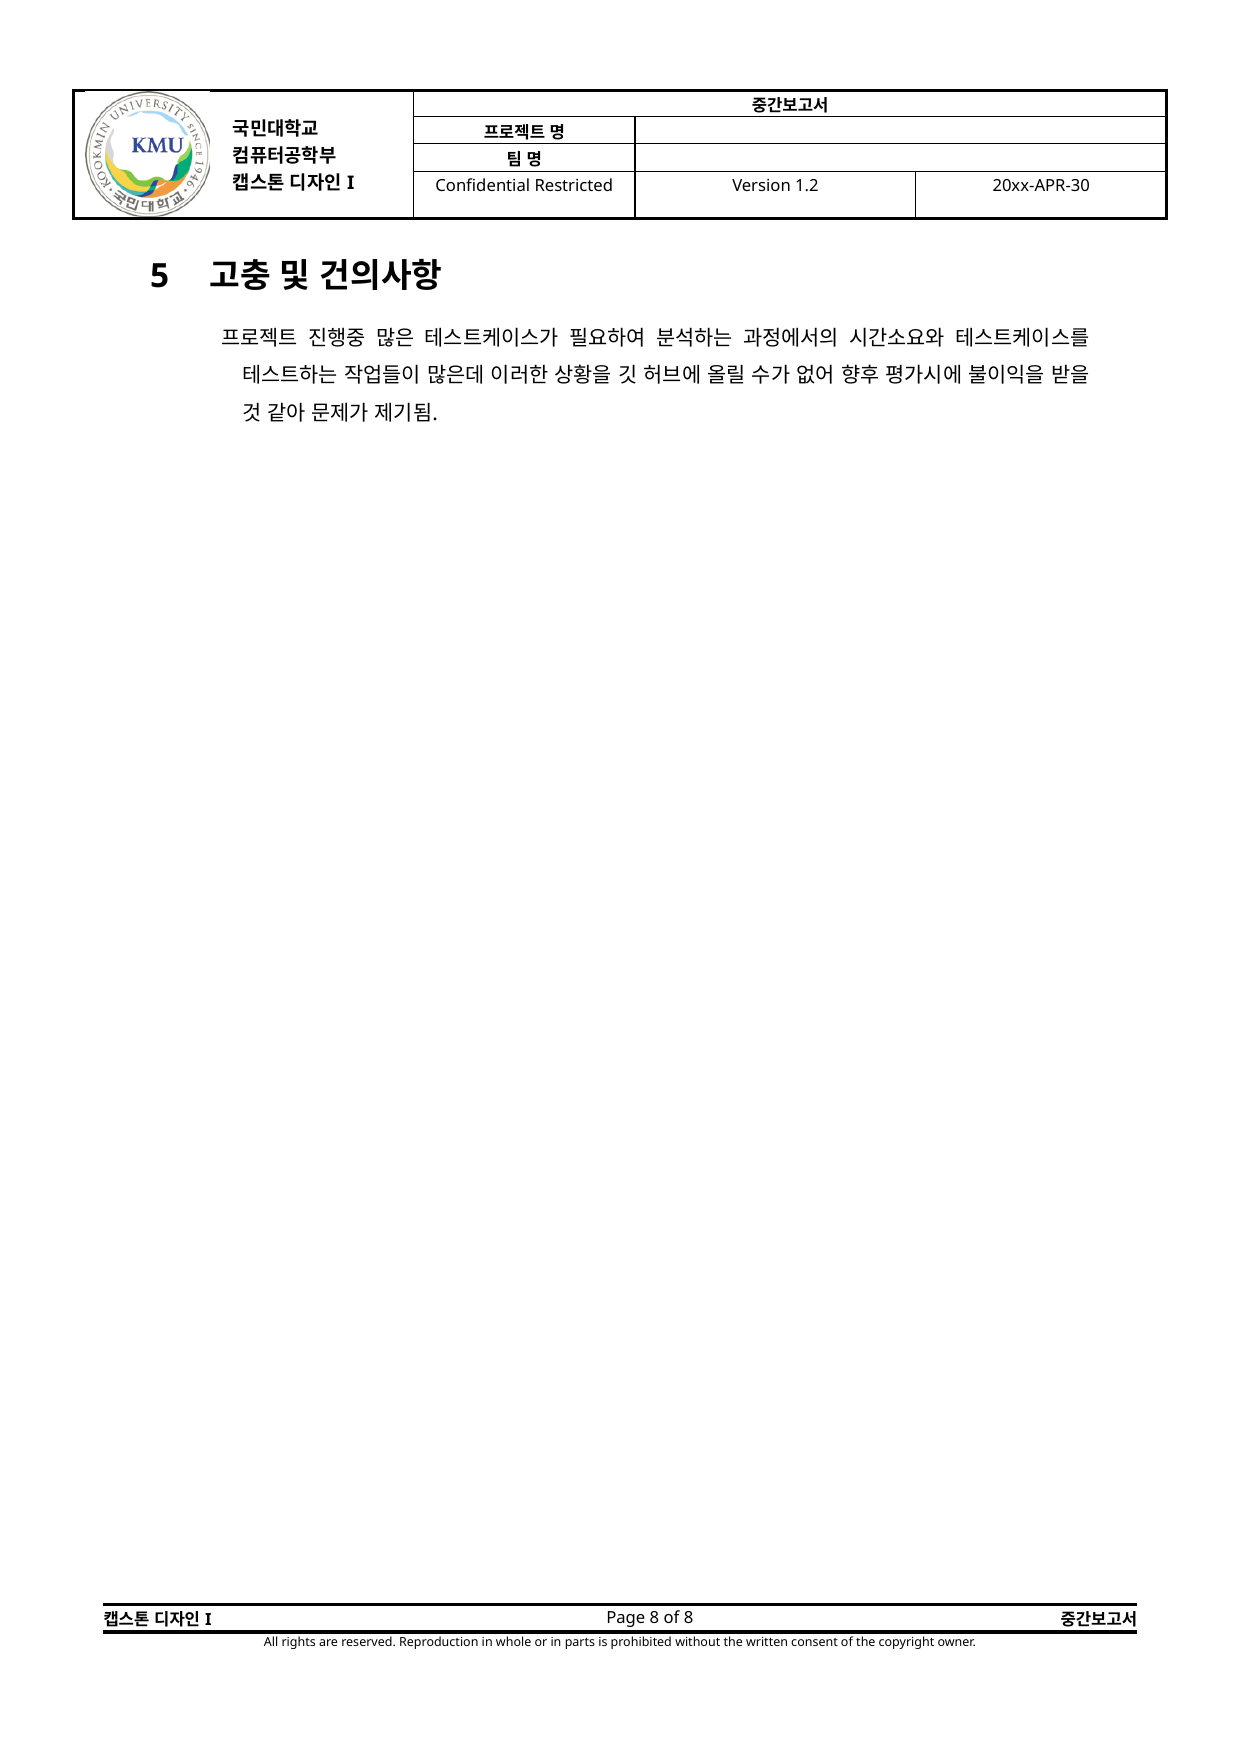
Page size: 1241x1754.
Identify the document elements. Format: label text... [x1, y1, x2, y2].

text 프로젝트 진행중 많은 테스트케이스가 필요하여 분석하는 과정에서의 시간소요와 테스트케이스를 테스트하는 작업들이 많은데 이러한 상황을 깃 허브에 올릴 수가 없어 향후 평가시에 불이익을 받을 것 같아 문제가 제기됨. [221, 321, 1090, 427]
picture [85, 91, 210, 217]
subtitle 고충 및 건의사항 [150, 248, 1090, 297]
